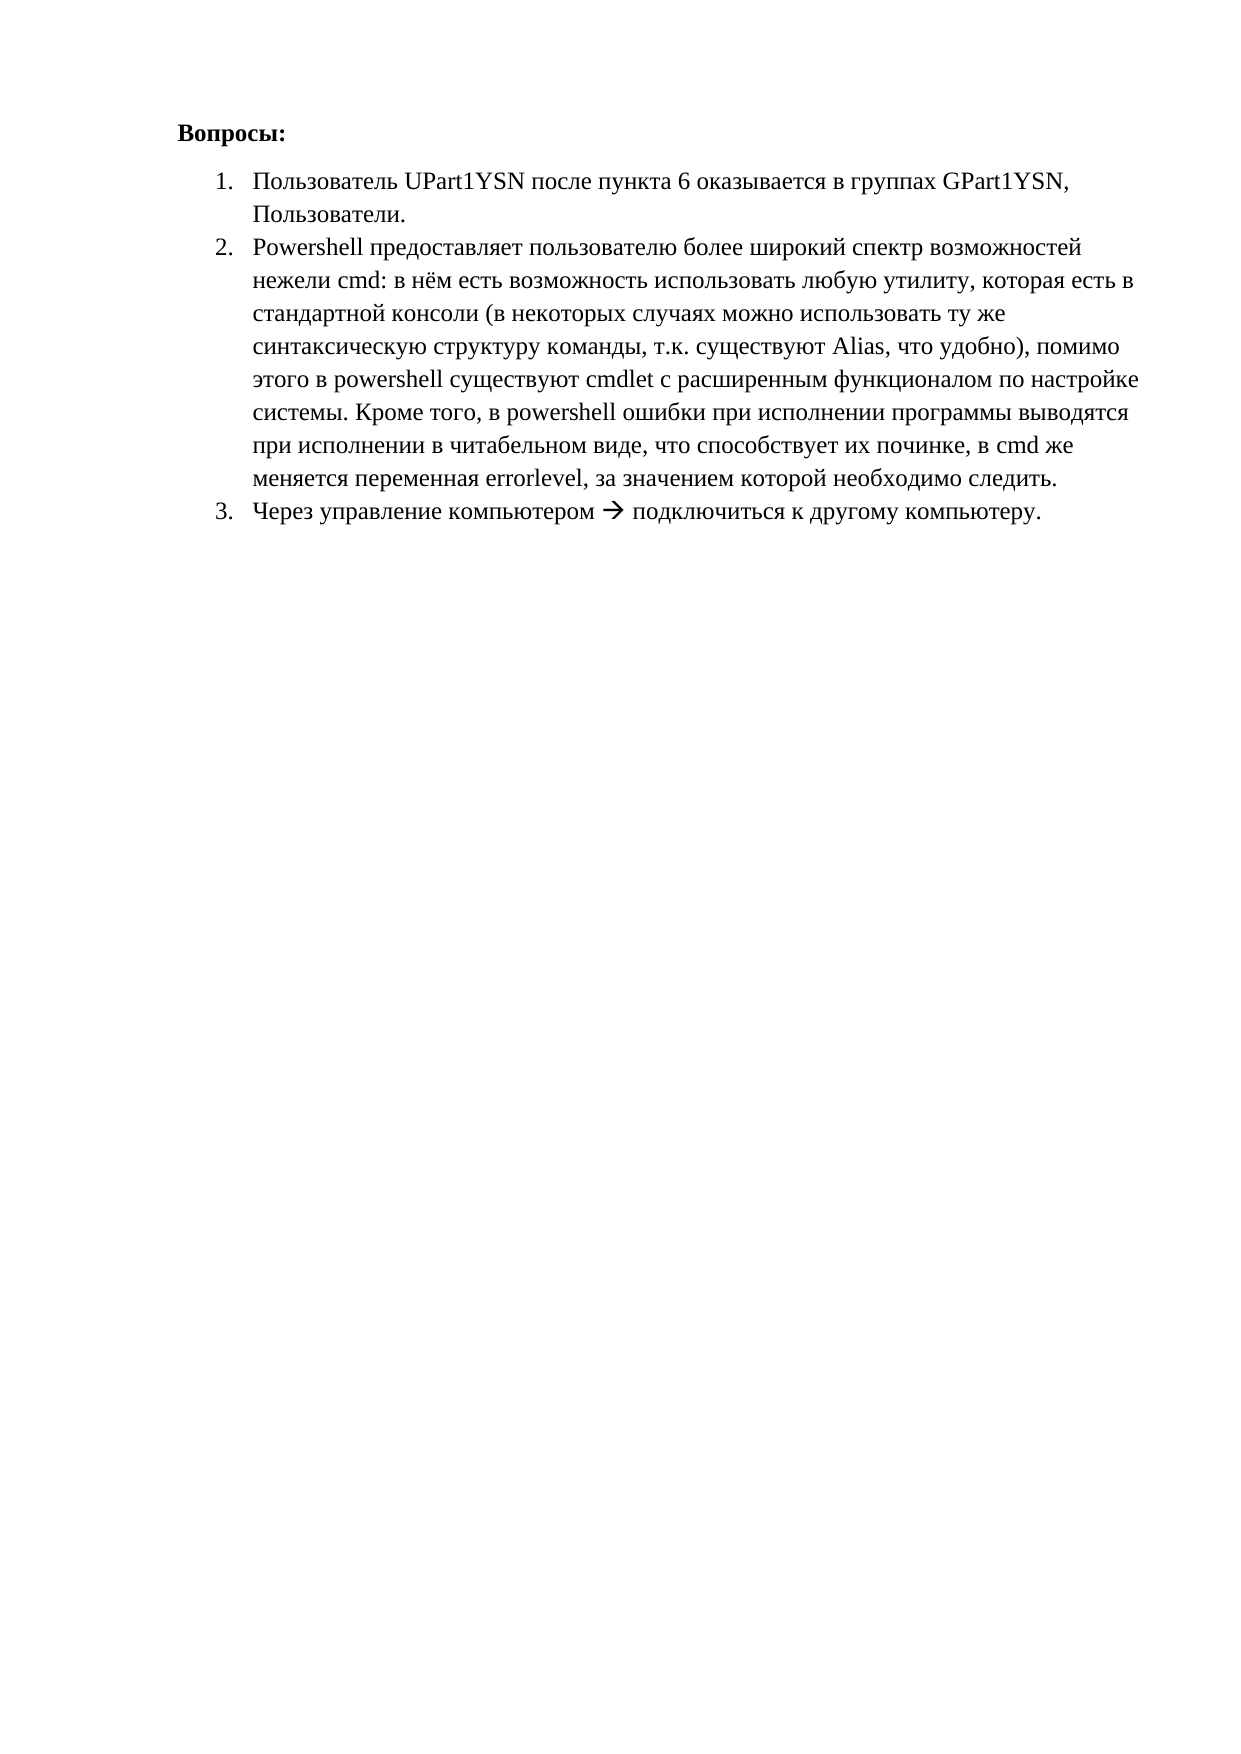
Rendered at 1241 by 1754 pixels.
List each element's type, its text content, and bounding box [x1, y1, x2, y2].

list Пользователь UPart1YSN после пункта 6 оказывается в группах GPart1YSN, Пользователи. [215, 166, 1152, 228]
list Через управление компьютером подключиться к другому компьютеру. [215, 496, 1152, 525]
text Вопросы: [177, 118, 1152, 147]
list Powershell предоставляет пользователю более широкий спектр возможностей нежели cmd: в нём есть возможность использовать любую утилиту, которая есть в стандартной консоли (в некоторых случаях можно использовать ту же синтаксическую структуру команды, т.к. существуют Alias, что удобно), помимо этого в powershell существуют cmdlet с расширенным функционалом по настройке системы. Кроме того, в powershell ошибки при исполнении программы выводятся при исполнении в читабельном виде, что способствует их починке, в cmd же меняется переменная errorlevel, за значением которой необходимо следить. [215, 232, 1152, 492]
